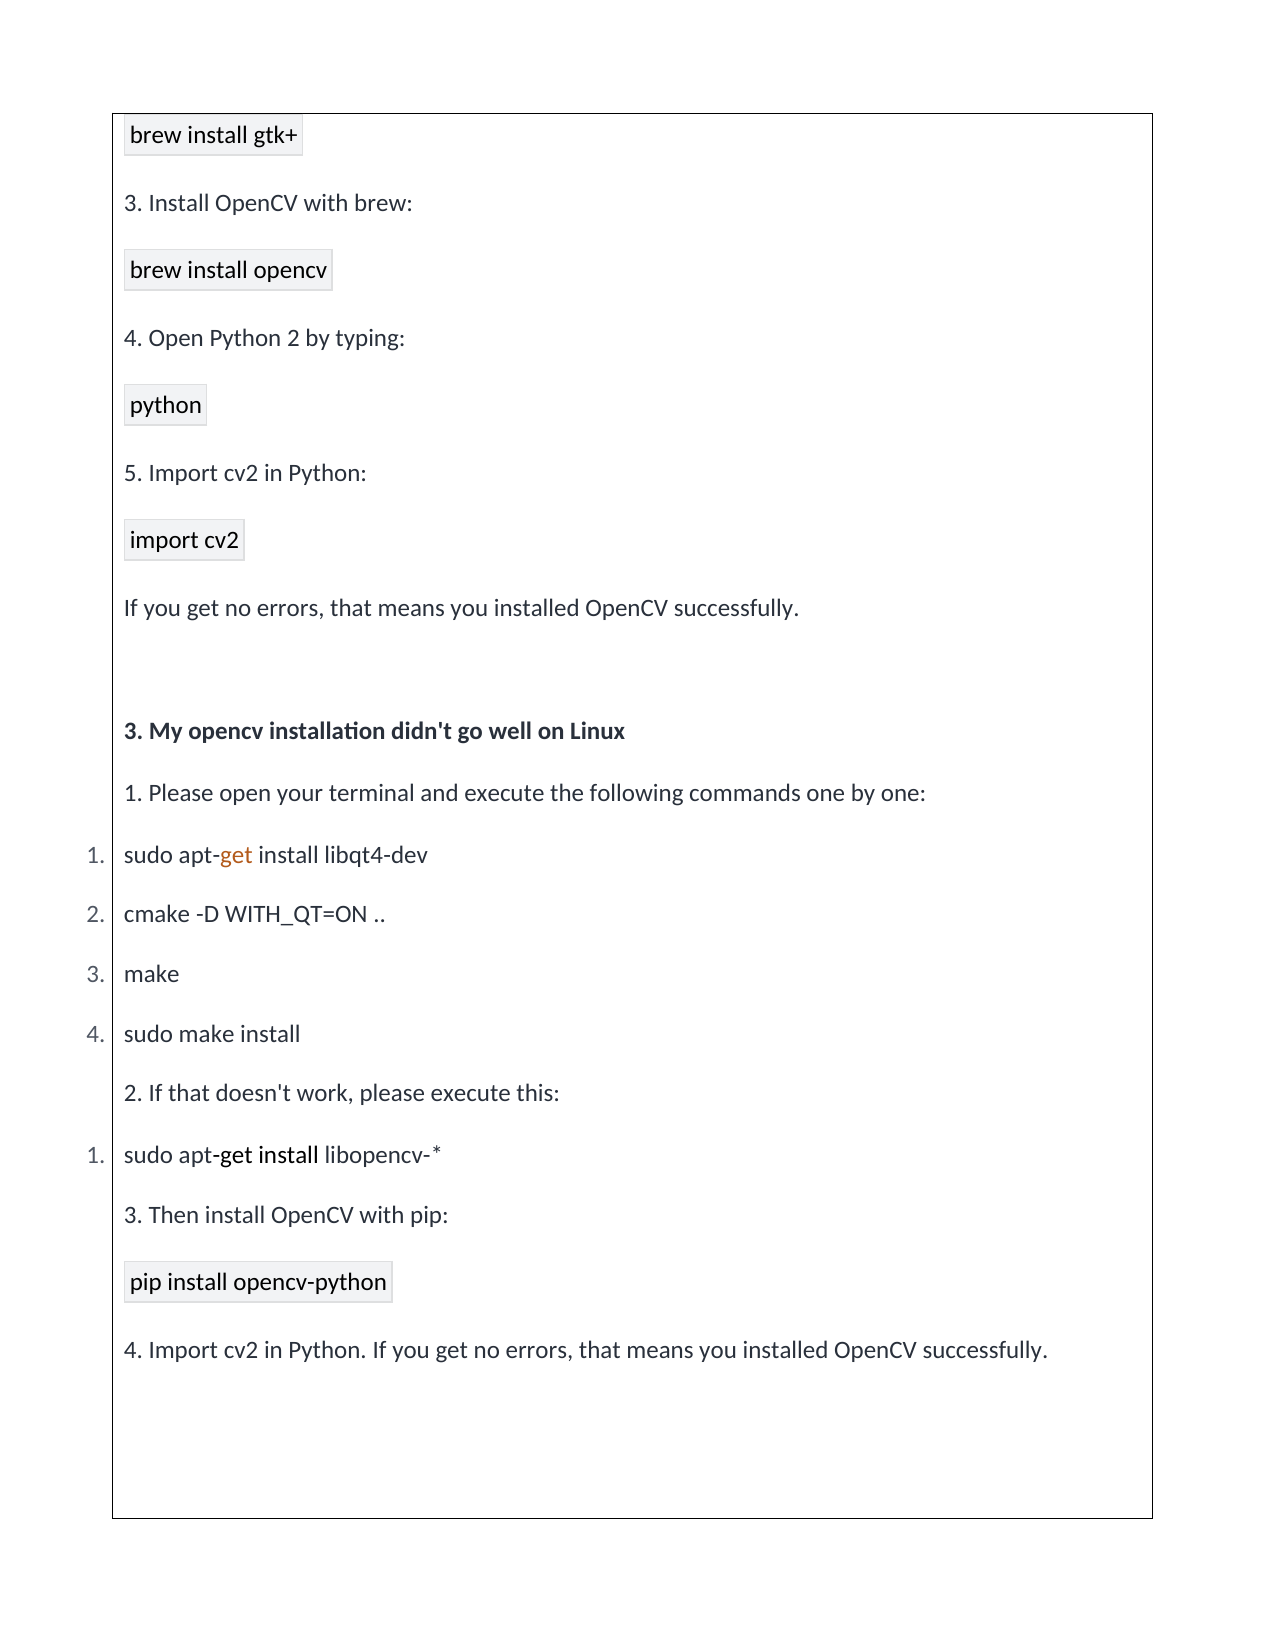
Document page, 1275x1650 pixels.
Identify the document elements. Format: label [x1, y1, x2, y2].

table_cell [113, 114, 1152, 1518]
